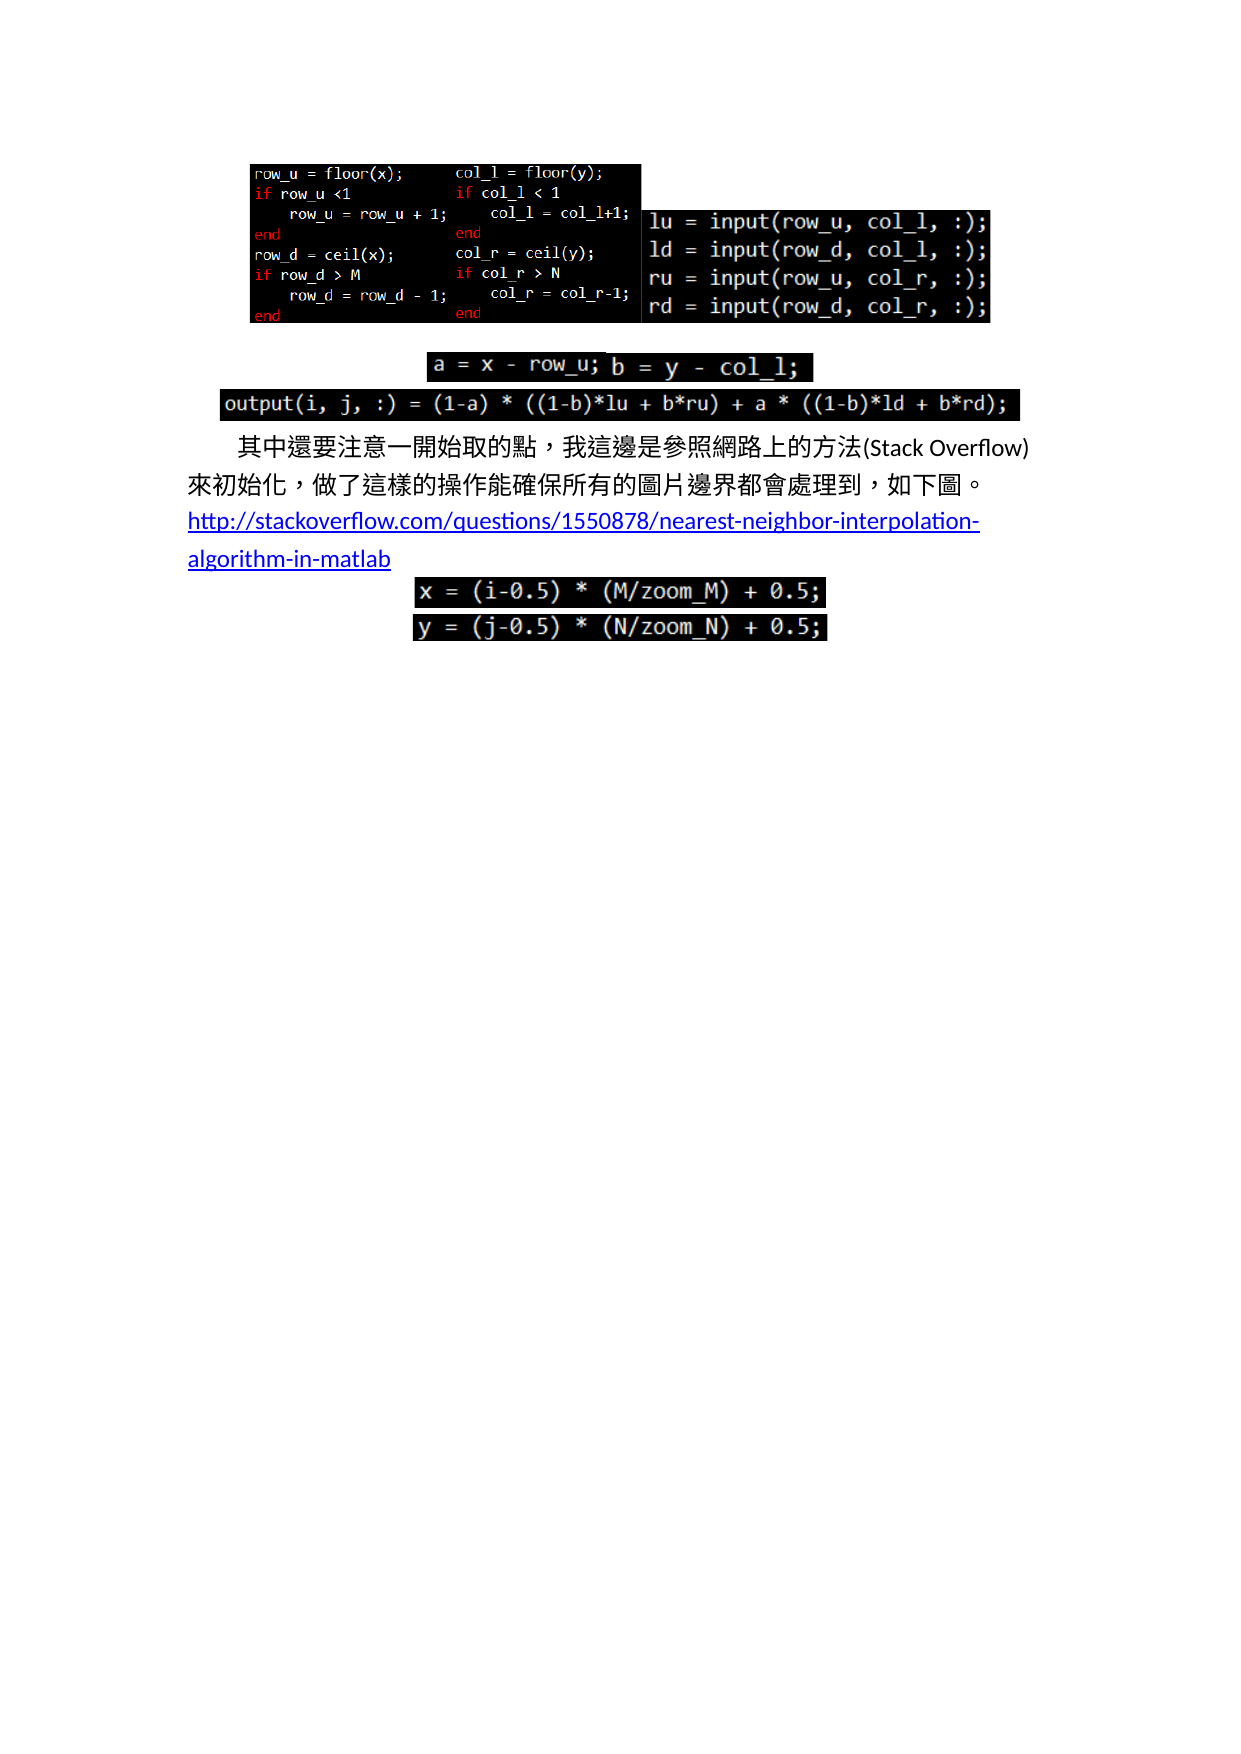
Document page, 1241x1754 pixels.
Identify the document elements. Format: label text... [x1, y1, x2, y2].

picture [426, 352, 814, 382]
picture [249, 164, 991, 323]
picture [412, 614, 828, 641]
text 其中還要注意一開始取的點，我這邊是參照網路上的方法(Stack Overflow)來初始化，做了這樣的操作能確保所有的圖片邊界都會處理到，如下圖。 [187, 427, 1053, 502]
picture [414, 577, 826, 608]
picture [219, 389, 1021, 421]
text http://stackoverflow.com/questions/1550878/nearest-neighbor-interpolation-algorithm-in-matlab [187, 502, 1053, 577]
